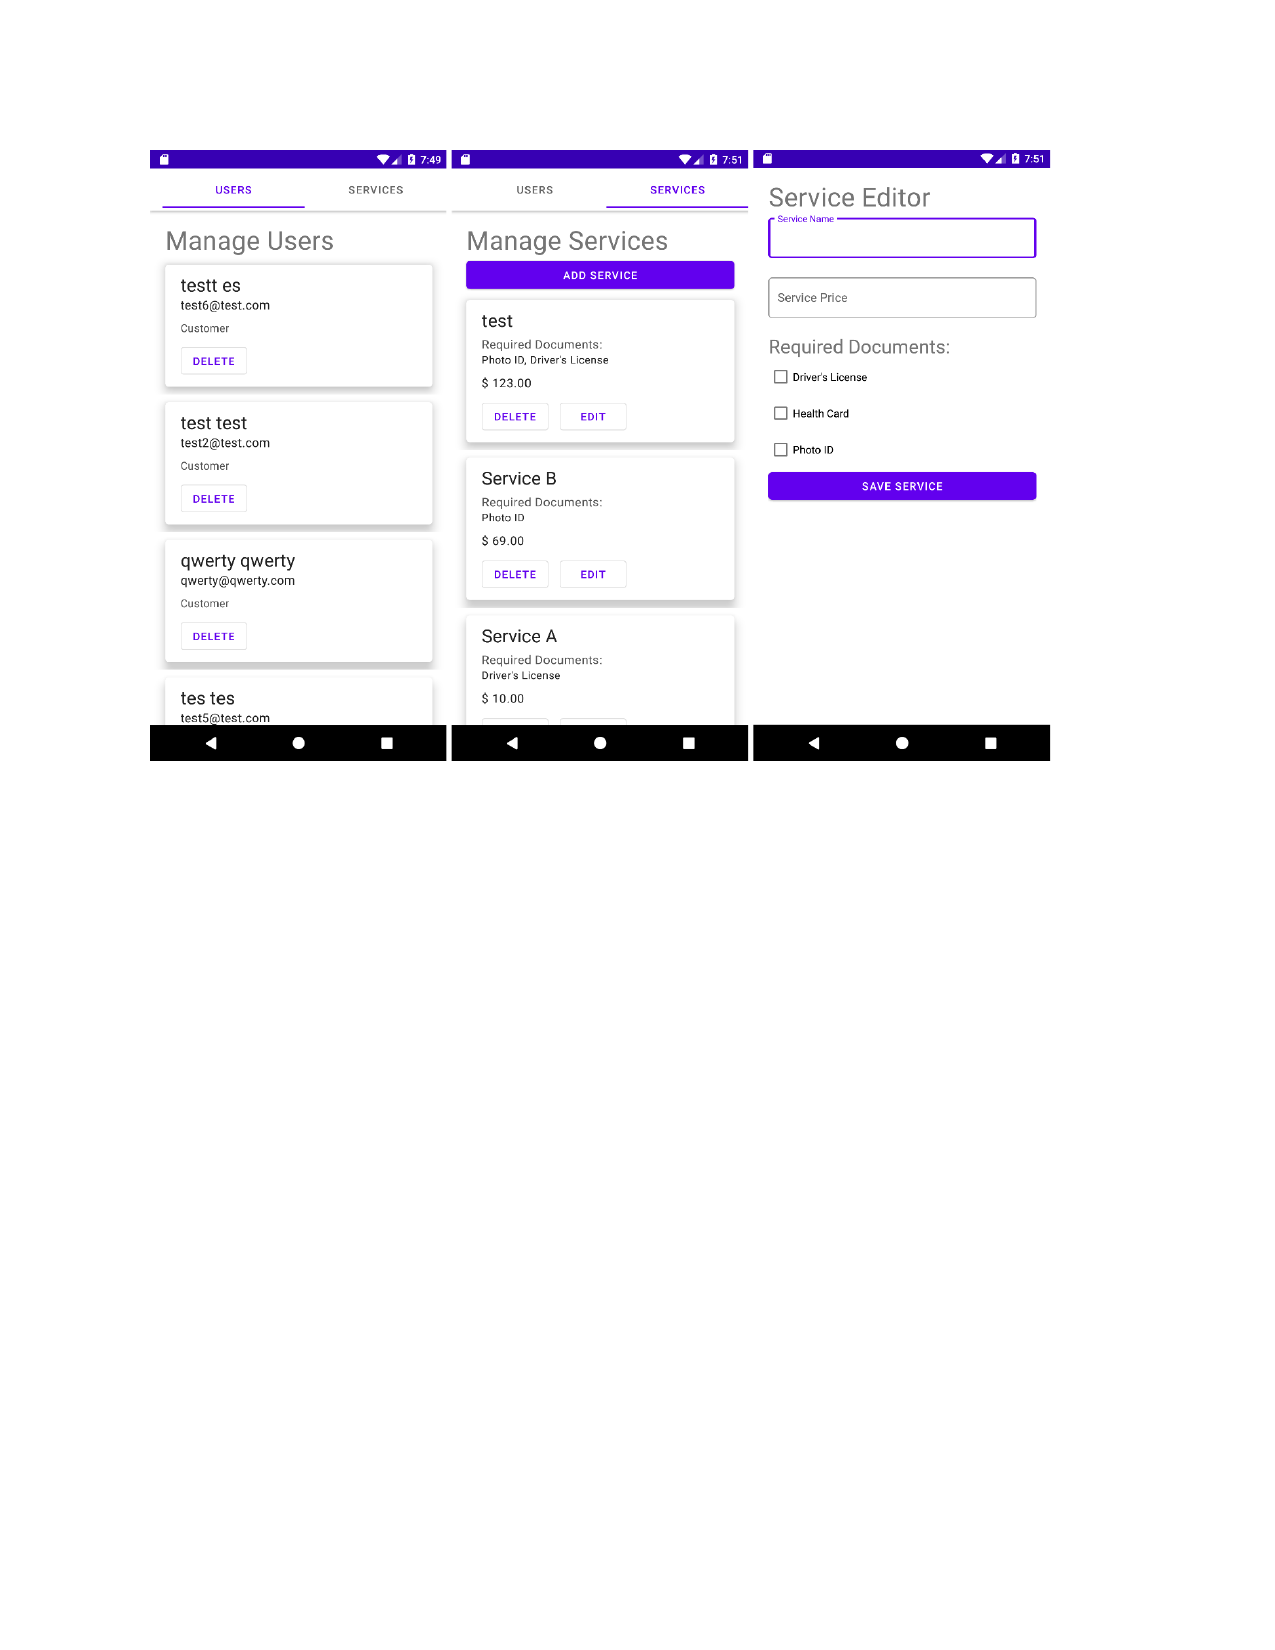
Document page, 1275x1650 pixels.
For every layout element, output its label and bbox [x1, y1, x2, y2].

picture [451, 150, 749, 761]
picture [753, 150, 1051, 761]
picture [150, 150, 447, 761]
